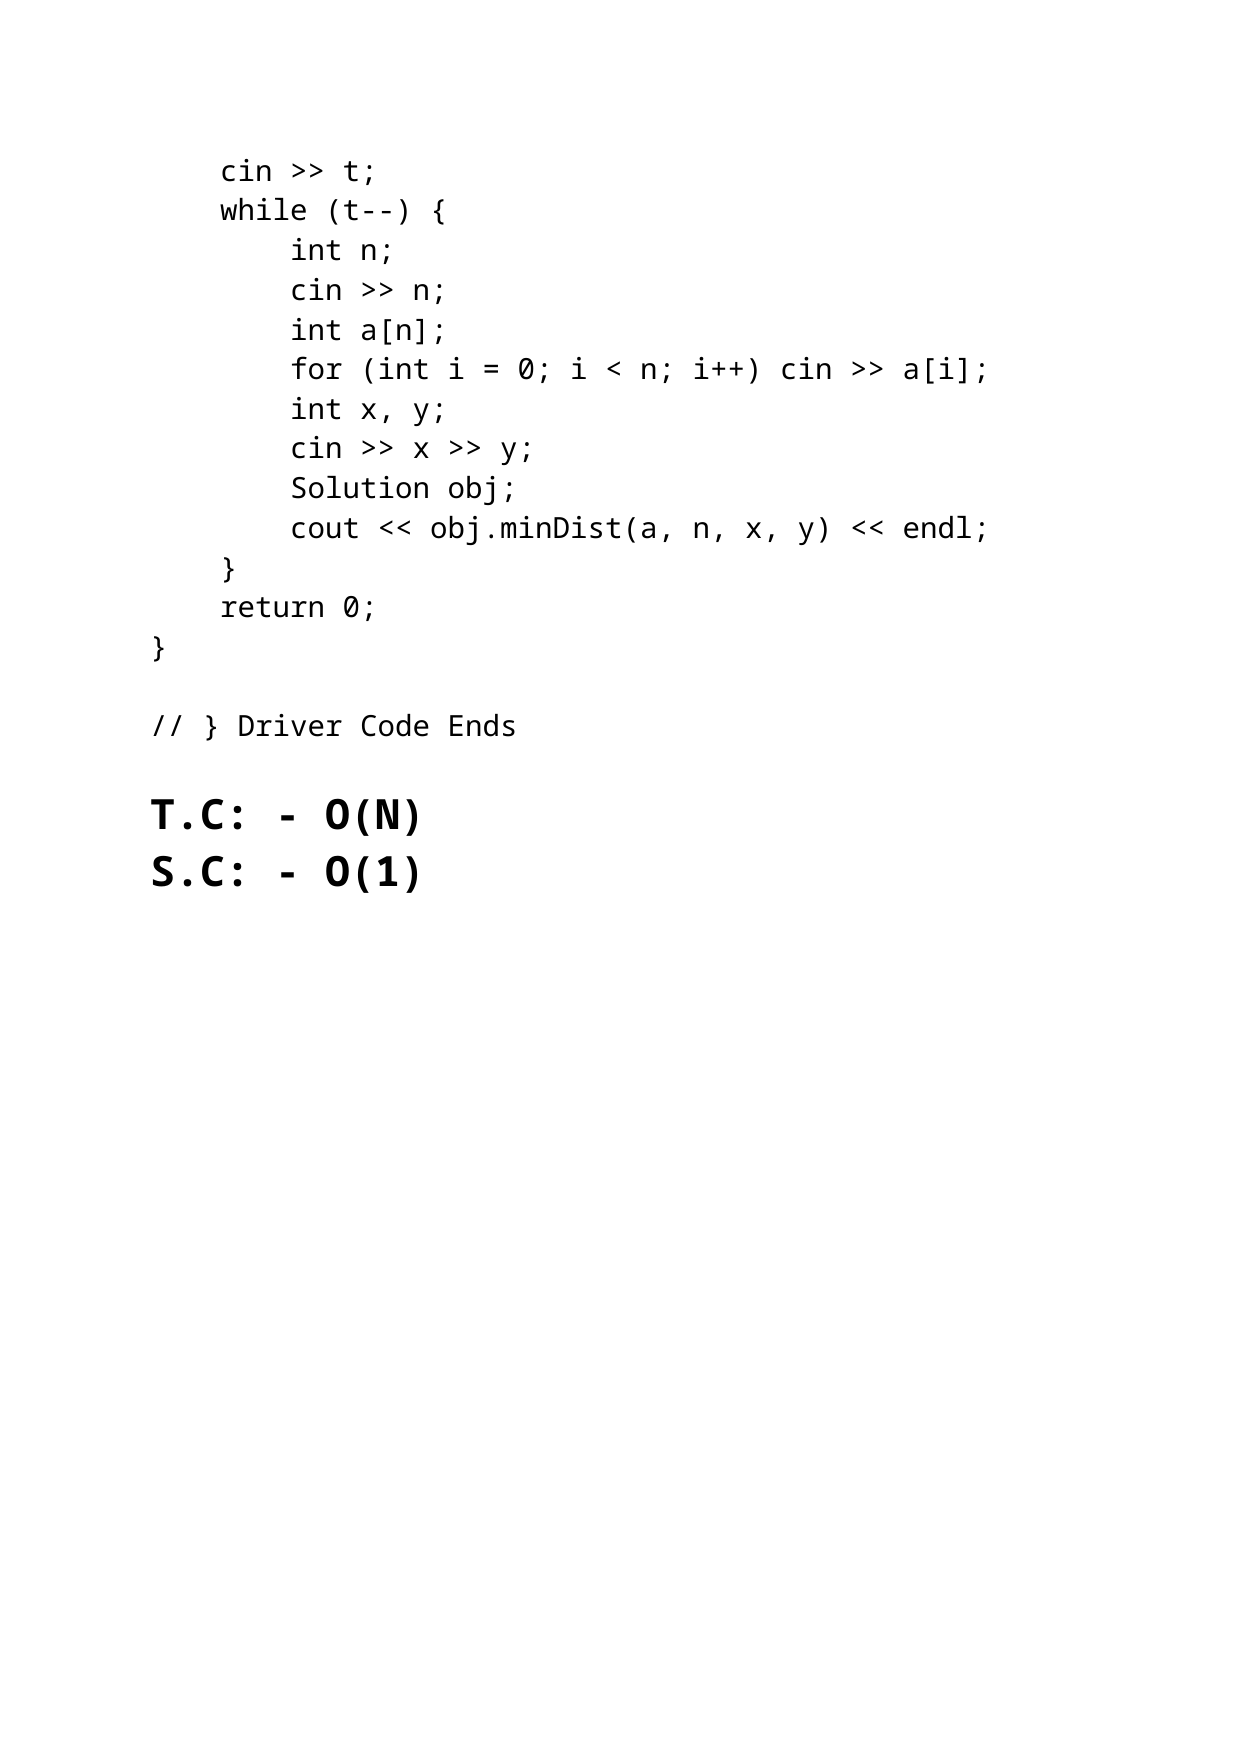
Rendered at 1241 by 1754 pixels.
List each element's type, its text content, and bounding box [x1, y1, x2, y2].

text T.C: - O(N) [150, 785, 1090, 842]
text int n; [150, 229, 1090, 269]
text return 0; [150, 587, 1090, 626]
text S.C: - O(1) [150, 842, 1090, 898]
text Solution obj; [150, 467, 1090, 507]
text while (t--) { [150, 190, 1090, 229]
text cin >> x >> y; [150, 428, 1090, 467]
text } [150, 626, 1090, 666]
text int a[n]; [150, 309, 1090, 348]
text cin >> t; [150, 150, 1090, 190]
text cin >> n; [150, 269, 1090, 309]
text int x, y; [150, 388, 1090, 428]
text } [150, 547, 1090, 587]
text cout << obj.minDist(a, n, x, y) << endl; [150, 507, 1090, 547]
text for (int i = 0; i < n; i++) cin >> a[i]; [150, 348, 1090, 388]
text // } Driver Code Ends [150, 706, 1090, 745]
